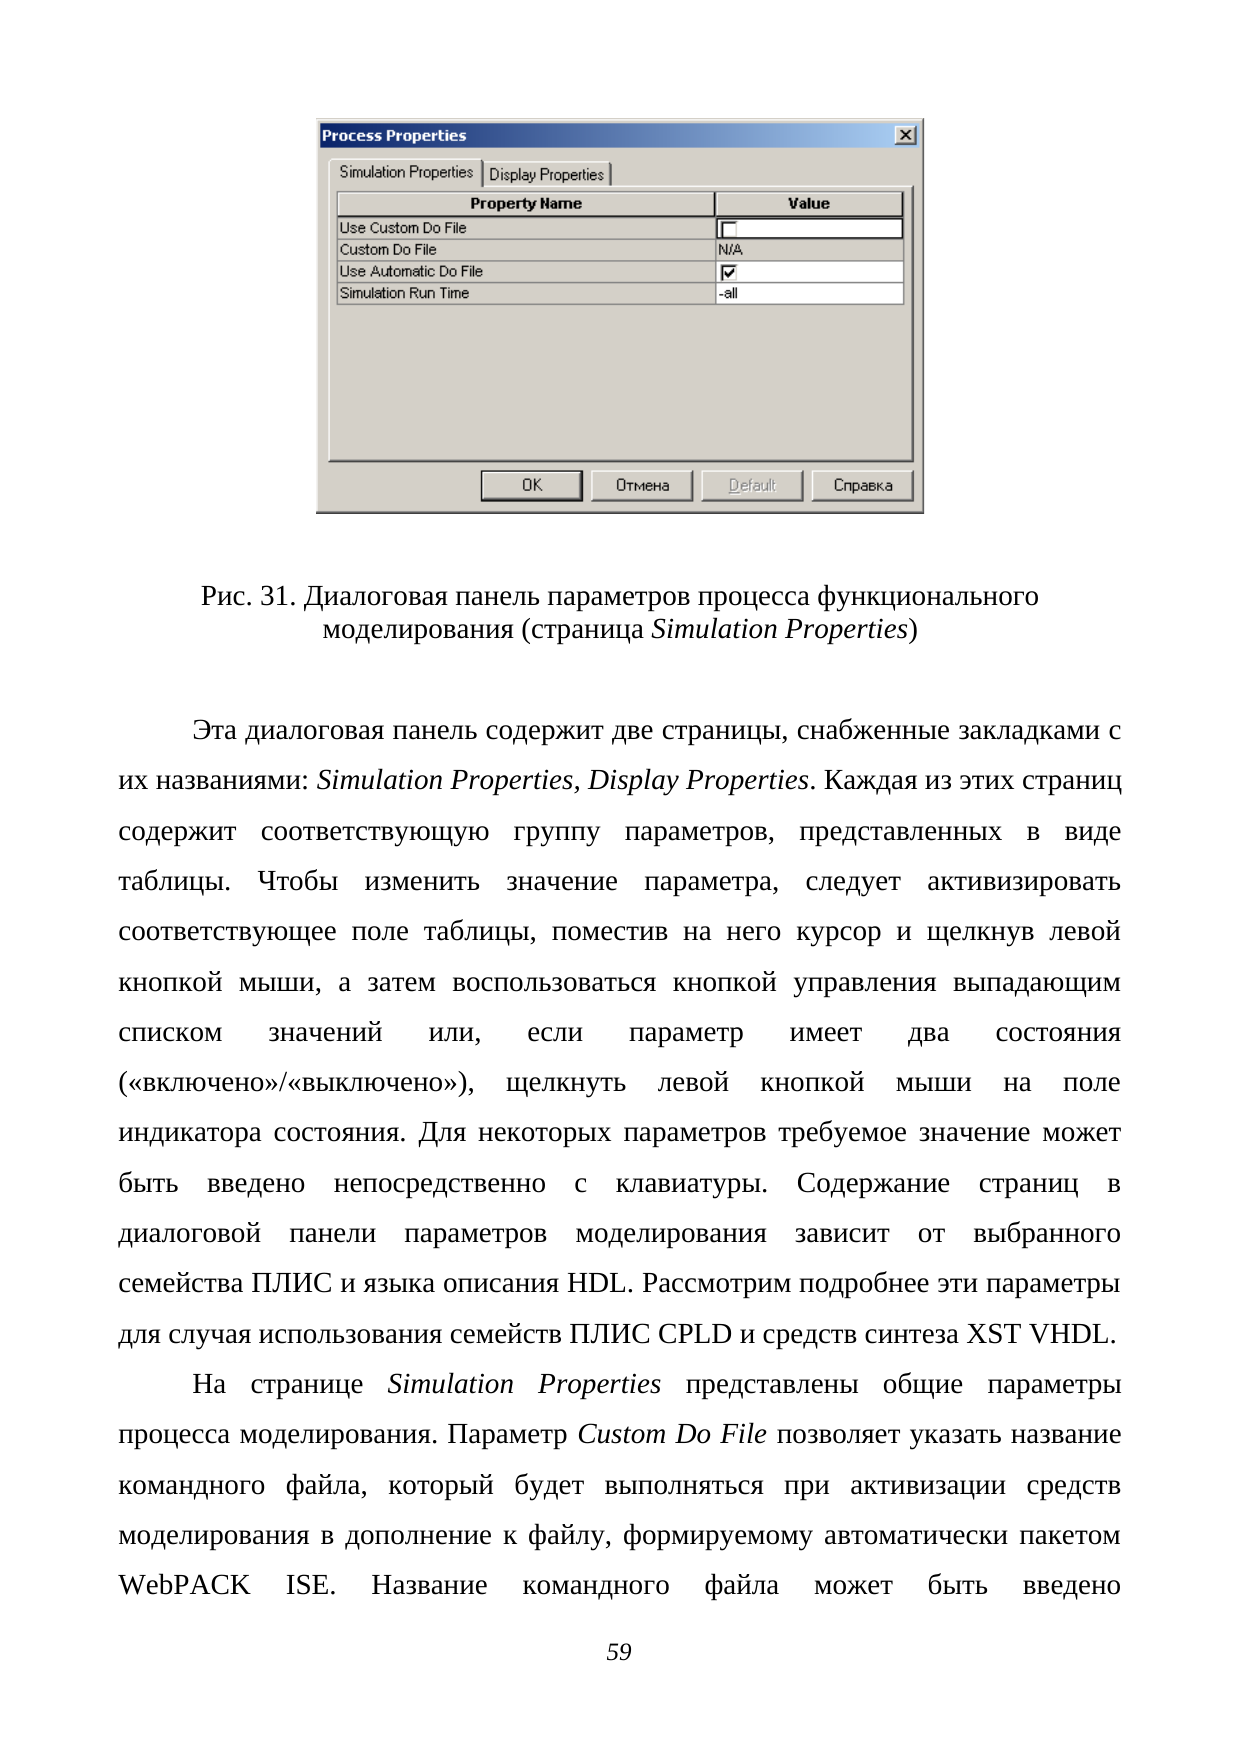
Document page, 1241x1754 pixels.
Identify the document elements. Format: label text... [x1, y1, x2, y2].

text Рис. 31. Диалоговая панель параметров процесса функционального [118, 578, 1122, 611]
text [118, 1366, 1122, 1601]
text Эта диалоговая панель содержит две страницы, снабженные закладками с их названиями: Simulation Properties, Display Properties. Каждая из этих страниц содержит соответствующую группу параметров, представленных в виде таблицы. Чтобы изменить значение параметра, следует активизировать соответствующее поле таблицы, поместив на него курсор и щелкнув левой кнопкой мыши, а затем воспользоваться кнопкой управления выпадающим списком значений или, если параметр имеет два состояния («включено»/«выключено»), щелкнуть левой кнопкой мыши на поле индикатора состояния. Для некоторых параметров требуемое значение может быть введено непосредственно с клавиатуры. Содержание страниц в диалоговой панели параметров моделирования зависит от выбранного семейства ПЛИС и языка описания HDL. Рассмотрим подробнее эти параметры для случая использования семейств ПЛИС CPLD и средств синтеза XST VHDL. [118, 712, 1122, 1349]
text моделирования (страница Simulation Properties) [118, 611, 1122, 645]
picture [316, 118, 925, 514]
